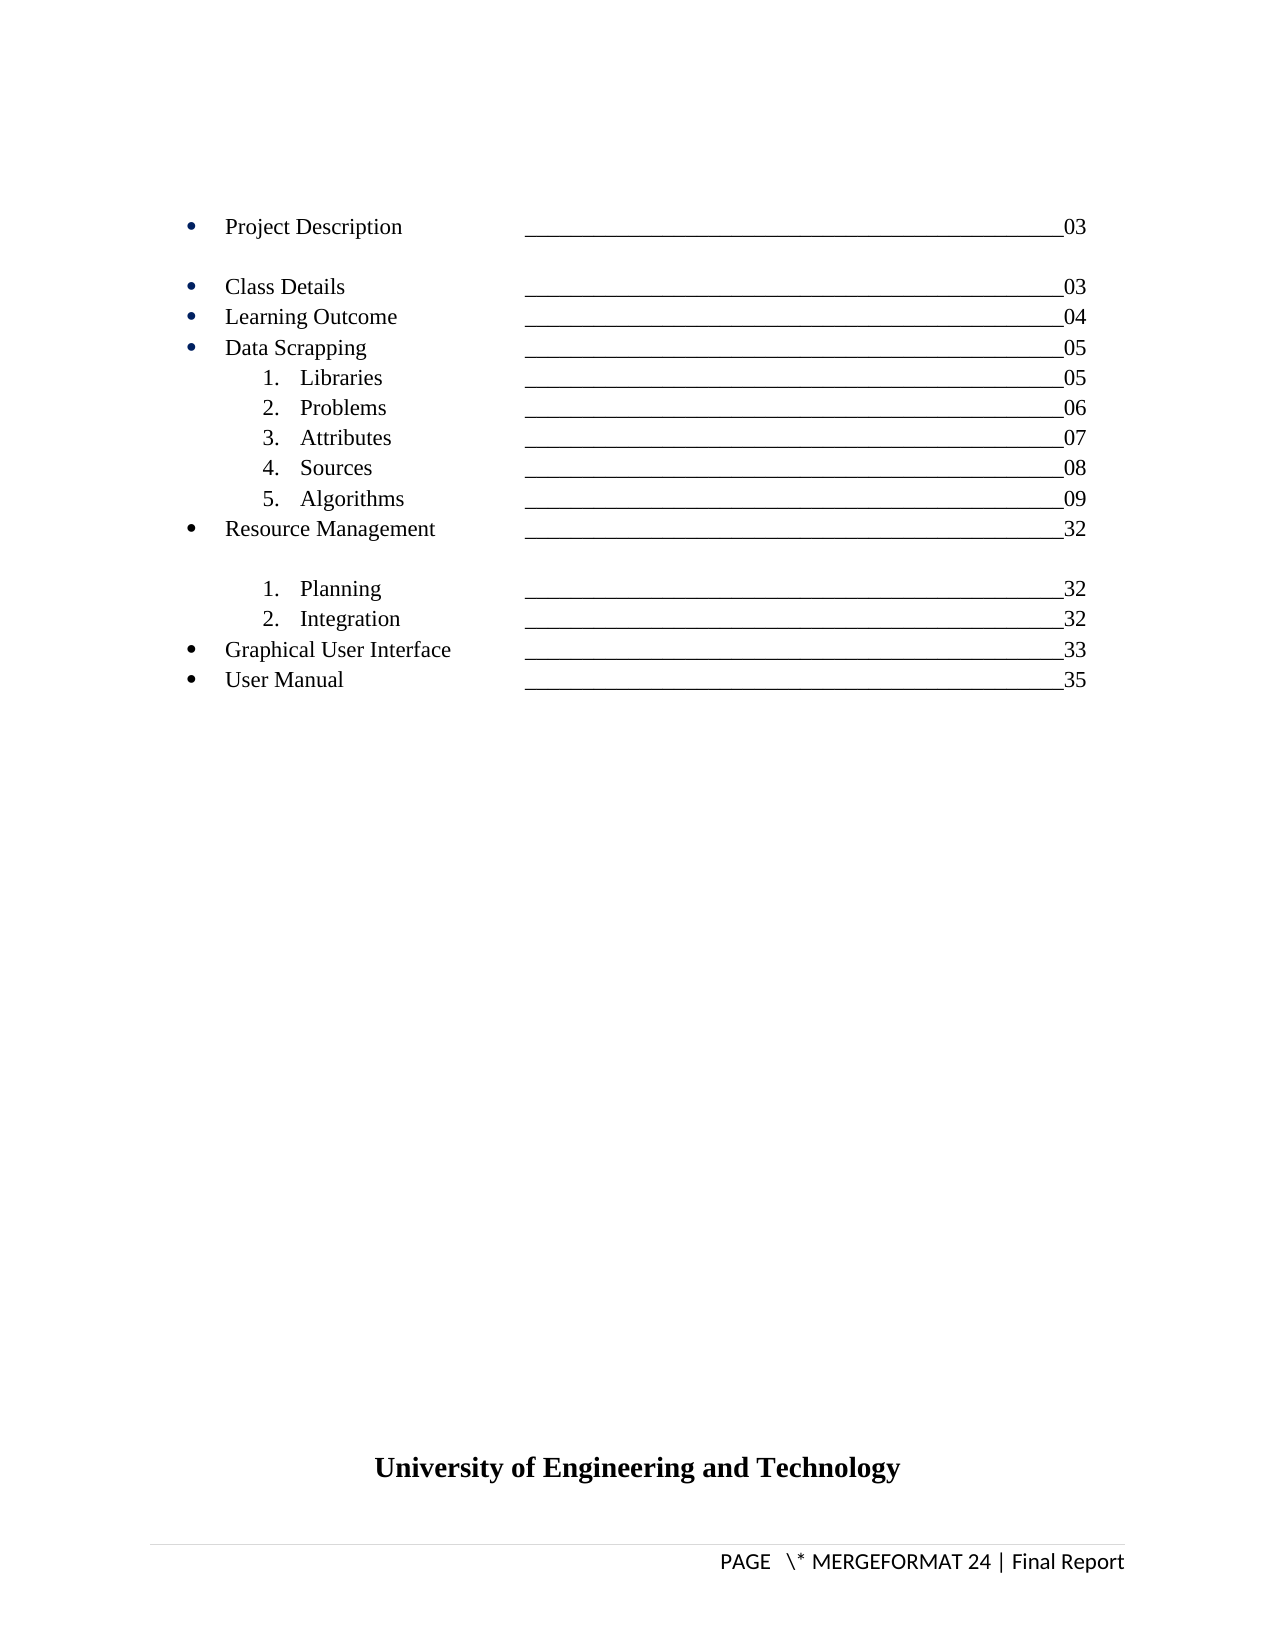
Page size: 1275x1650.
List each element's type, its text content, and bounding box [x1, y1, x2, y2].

list Planning _______________________________________________32 [262, 575, 1125, 602]
list Problems _______________________________________________06 [262, 394, 1125, 420]
list Sources _______________________________________________08 [262, 454, 1125, 481]
list Class Details _______________________________________________03 [187, 273, 1125, 299]
text University of Engineering and Technology [150, 1451, 1125, 1484]
list Graphical User Interface _______________________________________________33 [187, 636, 1125, 662]
list Resource Management _______________________________________________32 [187, 515, 1125, 571]
list Integration _______________________________________________32 [262, 605, 1125, 632]
list Data Scrapping _______________________________________________05 [187, 333, 1125, 360]
list Algorithms _______________________________________________09 [262, 484, 1125, 511]
list Project Description _______________________________________________03 [187, 213, 1125, 269]
list Attributes _______________________________________________07 [262, 424, 1125, 451]
list Libraries _______________________________________________05 [262, 364, 1125, 390]
list Learning Outcome _______________________________________________04 [187, 303, 1125, 330]
list User Manual _______________________________________________35 [187, 666, 1125, 692]
